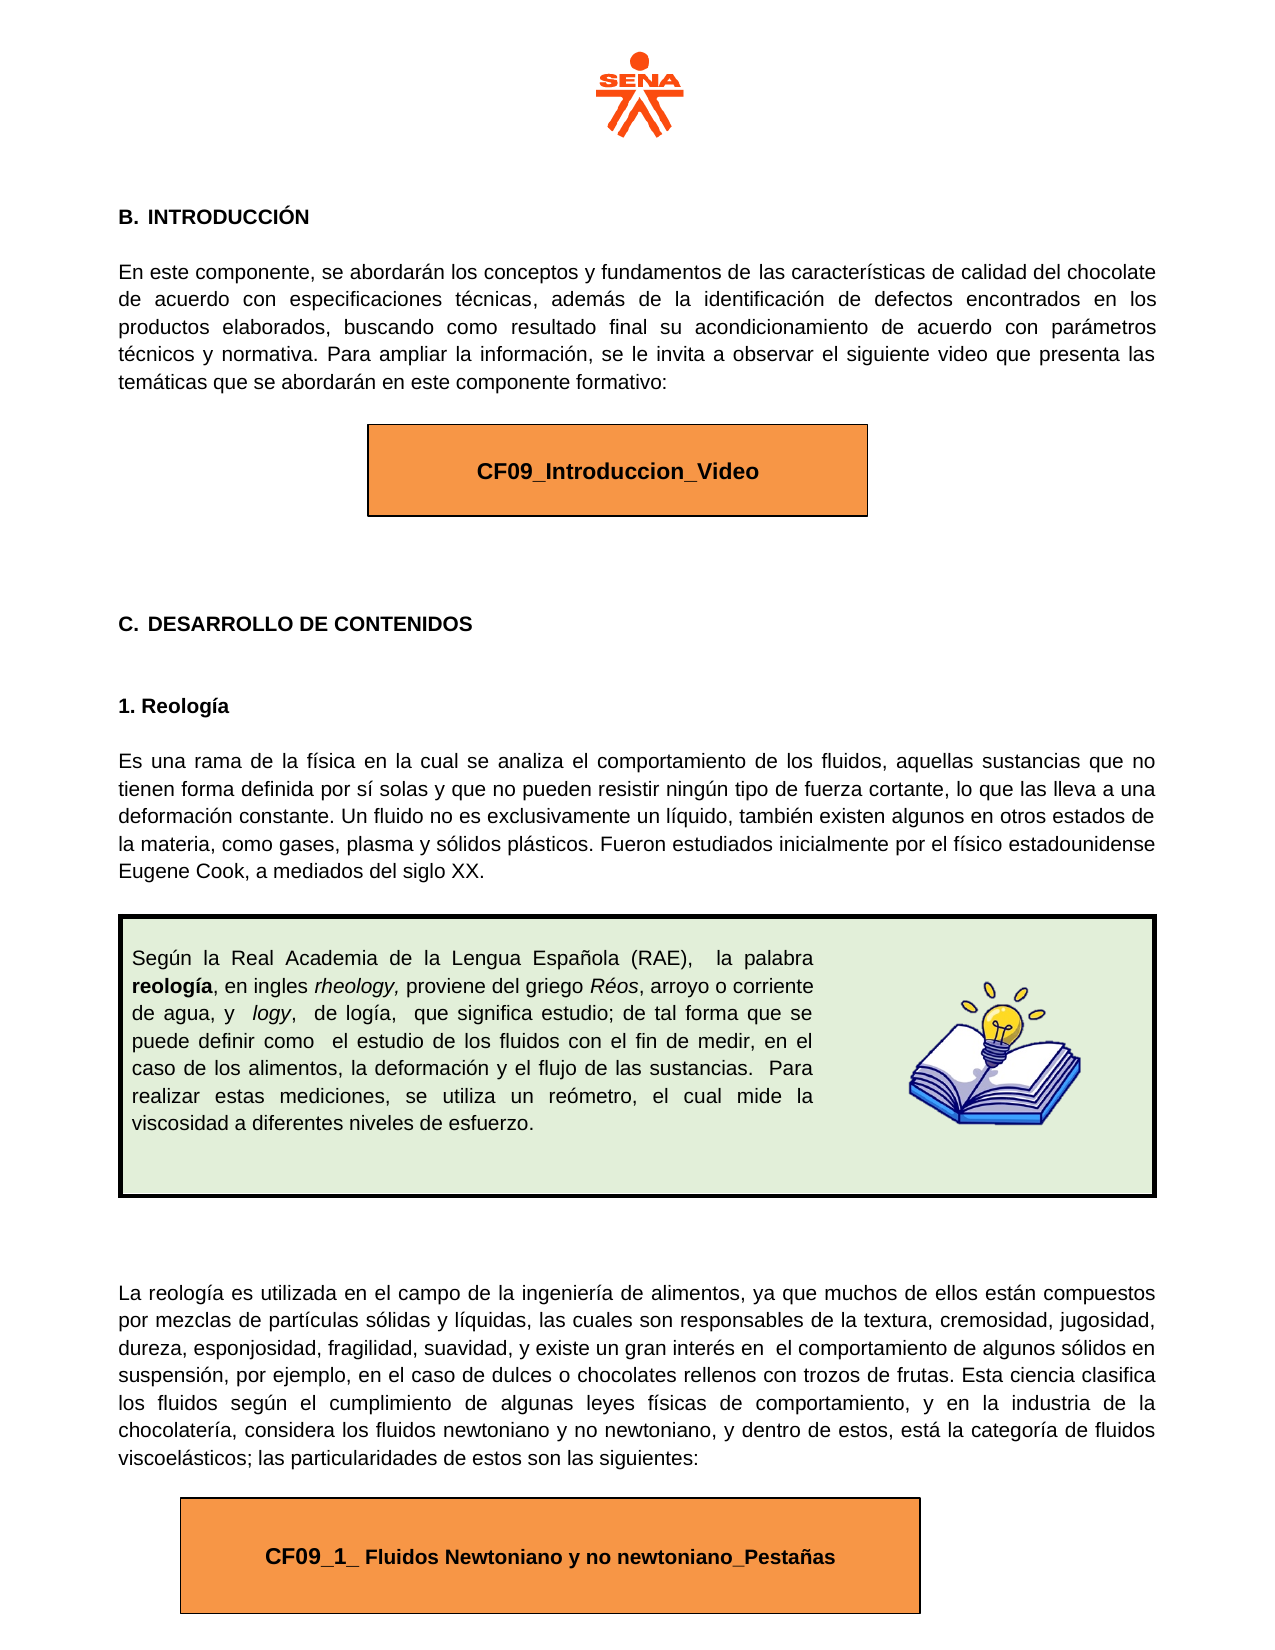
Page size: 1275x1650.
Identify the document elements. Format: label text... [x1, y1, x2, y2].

list DESARROLLO DE CONTENIDOS [118, 611, 1157, 635]
list INTRODUCCIÓN [118, 205, 1157, 229]
text 1. Reología [118, 694, 1157, 718]
picture [585, 48, 690, 142]
table_header Según la Real Academia de la Lengua Española (RAE), la palabra reología, en ingles rheology, proviene del griego Réos, arroyo o corriente de agua, y logy, de logía, que significa estudio; de tal forma que se puede definir como el estudio de los fluidos con el fin de medir, en el caso de los alimentos, la deformación y el flujo de las sustancias. Para realizar estas mediciones, se utiliza un reómetro, el cual mide la viscosidad a diferentes niveles de esfuerzo. [123, 919, 825, 1193]
picture [891, 948, 1095, 1148]
table_header [825, 919, 1152, 1193]
text Es una rama de la física en la cual se analiza el comportamiento de los fluidos, aquellas sustancias que no tienen forma definida por sí solas y que no pueden resistir ningún tipo de fuerza cortante, lo que las lleva a una deformación constante. Un fluido no es exclusivamente un líquido, también existen algunos en otros estados de la materia, como gases, plasma y sólidos plásticos. Fueron estudiados inicialmente por el físico estadounidense Eugene Cook, a mediados del siglo XX. [118, 749, 1157, 883]
text En este componente, se abordarán los conceptos y fundamentos de las características de calidad del chocolate de acuerdo con especificaciones técnicas, además de la identificación de defectos encontrados en los productos elaborados, buscando como resultado final su acondicionamiento de acuerdo con parámetros técnicos y normativa. Para ampliar la información, se le invita a observar el siguiente video que presenta las temáticas que se abordarán en este componente formativo: [118, 260, 1157, 394]
text La reología es utilizada en el campo de la ingeniería de alimentos, ya que muchos de ellos están compuestos por mezclas de partículas sólidas y líquidas, las cuales son responsables de la textura, cremosidad, jugosidad, dureza, esponjosidad, fragilidad, suavidad, y existe un gran interés en el comportamiento de algunos sólidos en suspensión, por ejemplo, en el caso de dulces o chocolates rellenos con trozos de frutas. Esta ciencia clasifica los fluidos según el cumplimiento de algunas leyes físicas de comportamiento, y en la industria de la chocolatería, considera los fluidos newtoniano y no newtoniano, y dentro de estos, está la categoría de fluidos viscoelásticos; las particularidades de estos son las siguientes: [118, 1281, 1157, 1470]
